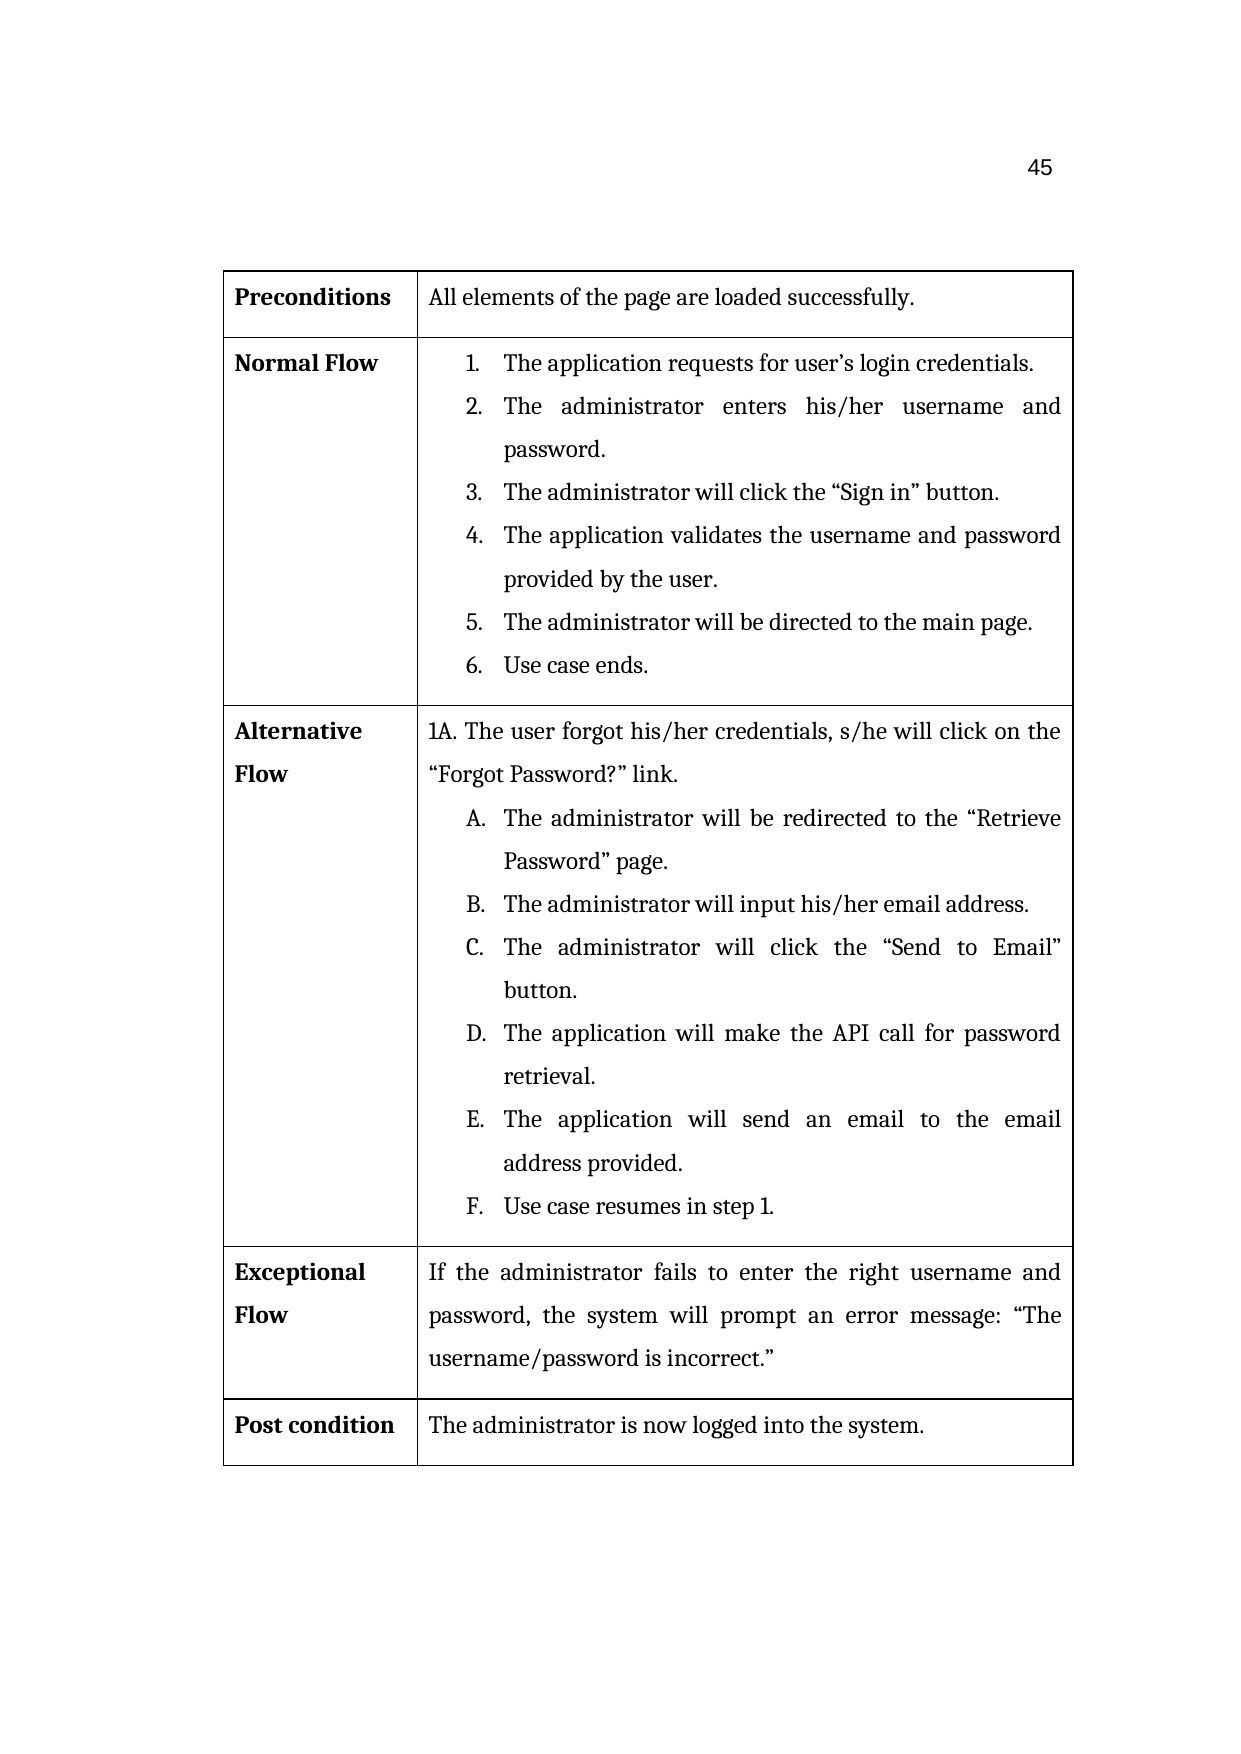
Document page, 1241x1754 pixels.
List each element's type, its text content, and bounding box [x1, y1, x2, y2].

table_cell Normal Flow [224, 338, 417, 705]
table_cell Alternative Flow [224, 706, 417, 1246]
table_cell Exceptional Flow [224, 1247, 417, 1398]
table_cell All elements of the page are loaded successfully. [418, 272, 1072, 336]
table_cell 1A. The user forgot his/her credentials, s/he will click on the “Forgot Password?” link. The administrator will be redirected to the “Retrieve Password” page. The administrator will input his/her email address. The administrator will click the “Send to Email” button. The application will make the API call for password retrieval. The application will send an email to the email address provided. Use case resumes in step 1. [418, 706, 1072, 1246]
table_cell If the administrator fails to enter the right username and password, the system will prompt an error message: “The username/password is incorrect.” [418, 1247, 1072, 1398]
table_cell The application requests for user’s login credentials. The administrator enters his/her username and password. The administrator will click the “Sign in” button. The application validates the username and password provided by the user. The administrator will be directed to the main page. Use case ends. [418, 338, 1072, 705]
table_cell The administrator is now logged into the system. [418, 1400, 1072, 1465]
table_cell Preconditions [224, 272, 417, 336]
table_cell Post condition [224, 1400, 417, 1465]
